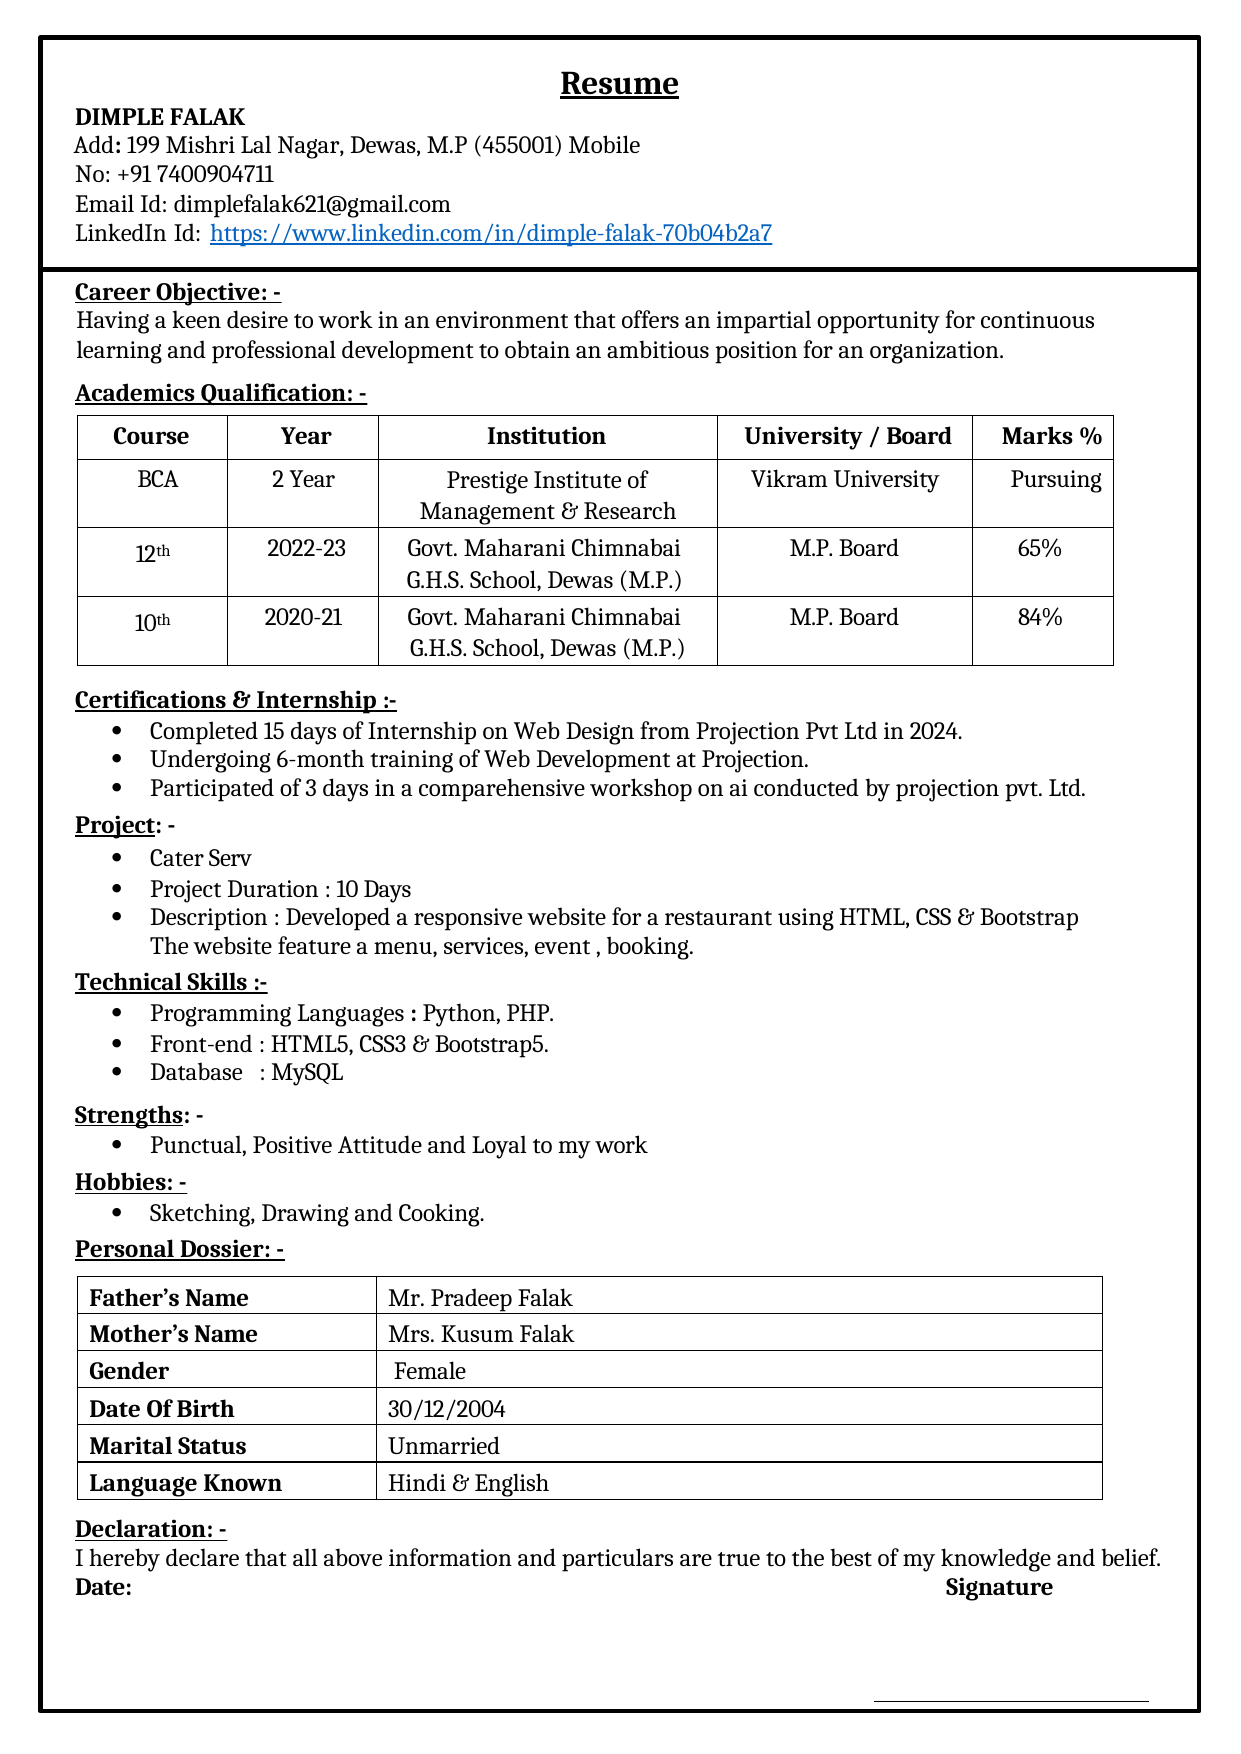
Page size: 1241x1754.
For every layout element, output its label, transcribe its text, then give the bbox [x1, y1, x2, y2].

table_cell Vikram University [718, 460, 972, 527]
list Description : Developed a responsive website for a restaurant using HTML, CSS & Bootstrap The website feature a menu, services, event , booking. [112, 903, 1121, 961]
list Undergoing 6-month training of Web Development at Projection. [112, 745, 1166, 774]
table_header Father’s Name [78, 1277, 376, 1313]
table_header Year [228, 416, 378, 458]
table_cell 65% [973, 528, 1113, 596]
table_cell Hindi & English [377, 1463, 1102, 1498]
table_cell Mother’s Name [78, 1314, 376, 1350]
table_cell M.P. Board [718, 597, 972, 665]
table_cell Prestige Institute of Management & Research [379, 460, 717, 527]
table_cell M.P. Board [718, 528, 972, 596]
table_header Mr. Pradeep Falak [377, 1277, 1102, 1313]
table_cell Govt. Maharani Chimnabai G.H.S. School, Dewas (M.P.) [379, 528, 717, 596]
subtitle DIMPLE FALAK [75, 102, 1166, 131]
subtitle Technical Skills :- [75, 968, 1166, 997]
list Participated of 3 days in a comparehensive workshop on ai conducted by projection pvt. Ltd. [112, 774, 1166, 803]
subtitle Academics Qualification: - [75, 379, 1166, 407]
list Sketching, Drawing and Cooking. [112, 1199, 1166, 1228]
list Programming Languages : Python, PHP. [112, 997, 1166, 1028]
table_cell BCA [78, 460, 227, 527]
table_header Marks % [973, 416, 1113, 458]
table_cell 2 Year [228, 460, 378, 527]
table_cell Gender [78, 1351, 376, 1387]
table_cell Marital Status [78, 1425, 376, 1461]
text Add: 199 Mishri Lal Nagar, Dewas, M.P (455001) Mobile No: +91 7400904711 [73, 131, 656, 189]
table_cell Govt. Maharani Chimnabai G.H.S. School, Dewas (M.P.) [379, 597, 717, 665]
subtitle Personal Dossier: - [75, 1235, 1166, 1264]
table_cell Unmarried [377, 1425, 1102, 1461]
list Cater Serv [112, 842, 1166, 873]
text Date: Signature [75, 1573, 1166, 1601]
text Declaration: - [75, 1514, 1166, 1544]
list Project Duration : 10 Days [112, 873, 1166, 903]
list Database : MySQL [112, 1058, 1166, 1087]
table_cell 12th [78, 528, 227, 596]
table_cell 84% [973, 597, 1113, 665]
subtitle Career Objective: - [75, 277, 1166, 306]
table_cell Language Known [78, 1463, 376, 1498]
subtitle Project: - [75, 811, 1166, 840]
table_cell 2022-23 [228, 528, 378, 596]
list Front-end : HTML5, CSS3 & Bootstrap5. [112, 1028, 1166, 1058]
subtitle Strengths: - [75, 1101, 1166, 1129]
table_cell 2020-21 [228, 597, 378, 665]
subtitle Hobbies: - [75, 1168, 1166, 1197]
table_header Course [78, 416, 227, 458]
table_cell Mrs. Kusum Falak [377, 1314, 1102, 1350]
title Resume [73, 64, 1166, 102]
table_cell Female [377, 1351, 1102, 1387]
table_cell 10th [78, 597, 227, 665]
text Having a keen desire to work in an environment that offers an impartial opportunity for continuous learning and professional development to obtain an ambitious position for an organization. [76, 306, 1166, 365]
table_cell Date Of Birth [78, 1388, 376, 1424]
text Email Id: dimplefalak621@gmail.com [75, 189, 1166, 218]
table_header Institution [379, 416, 717, 458]
table_cell 30/12/2004 [377, 1388, 1102, 1424]
table_cell Pursuing [973, 460, 1113, 527]
table_header University / Board [718, 416, 972, 458]
text Certifications & Internship :- [75, 686, 1166, 714]
list Punctual, Positive Attitude and Loyal to my work [112, 1131, 1166, 1160]
text LinkedIn Id: https://www.linkedin.com/in/dimple-falak-70b04b2a7 [75, 218, 1166, 247]
text I hereby declare that all above information and particulars are true to the best of my knowledge and belief. [75, 1544, 1166, 1572]
list Completed 15 days of Internship on Web Design from Projection Pvt Ltd in 2024. [112, 717, 1166, 745]
